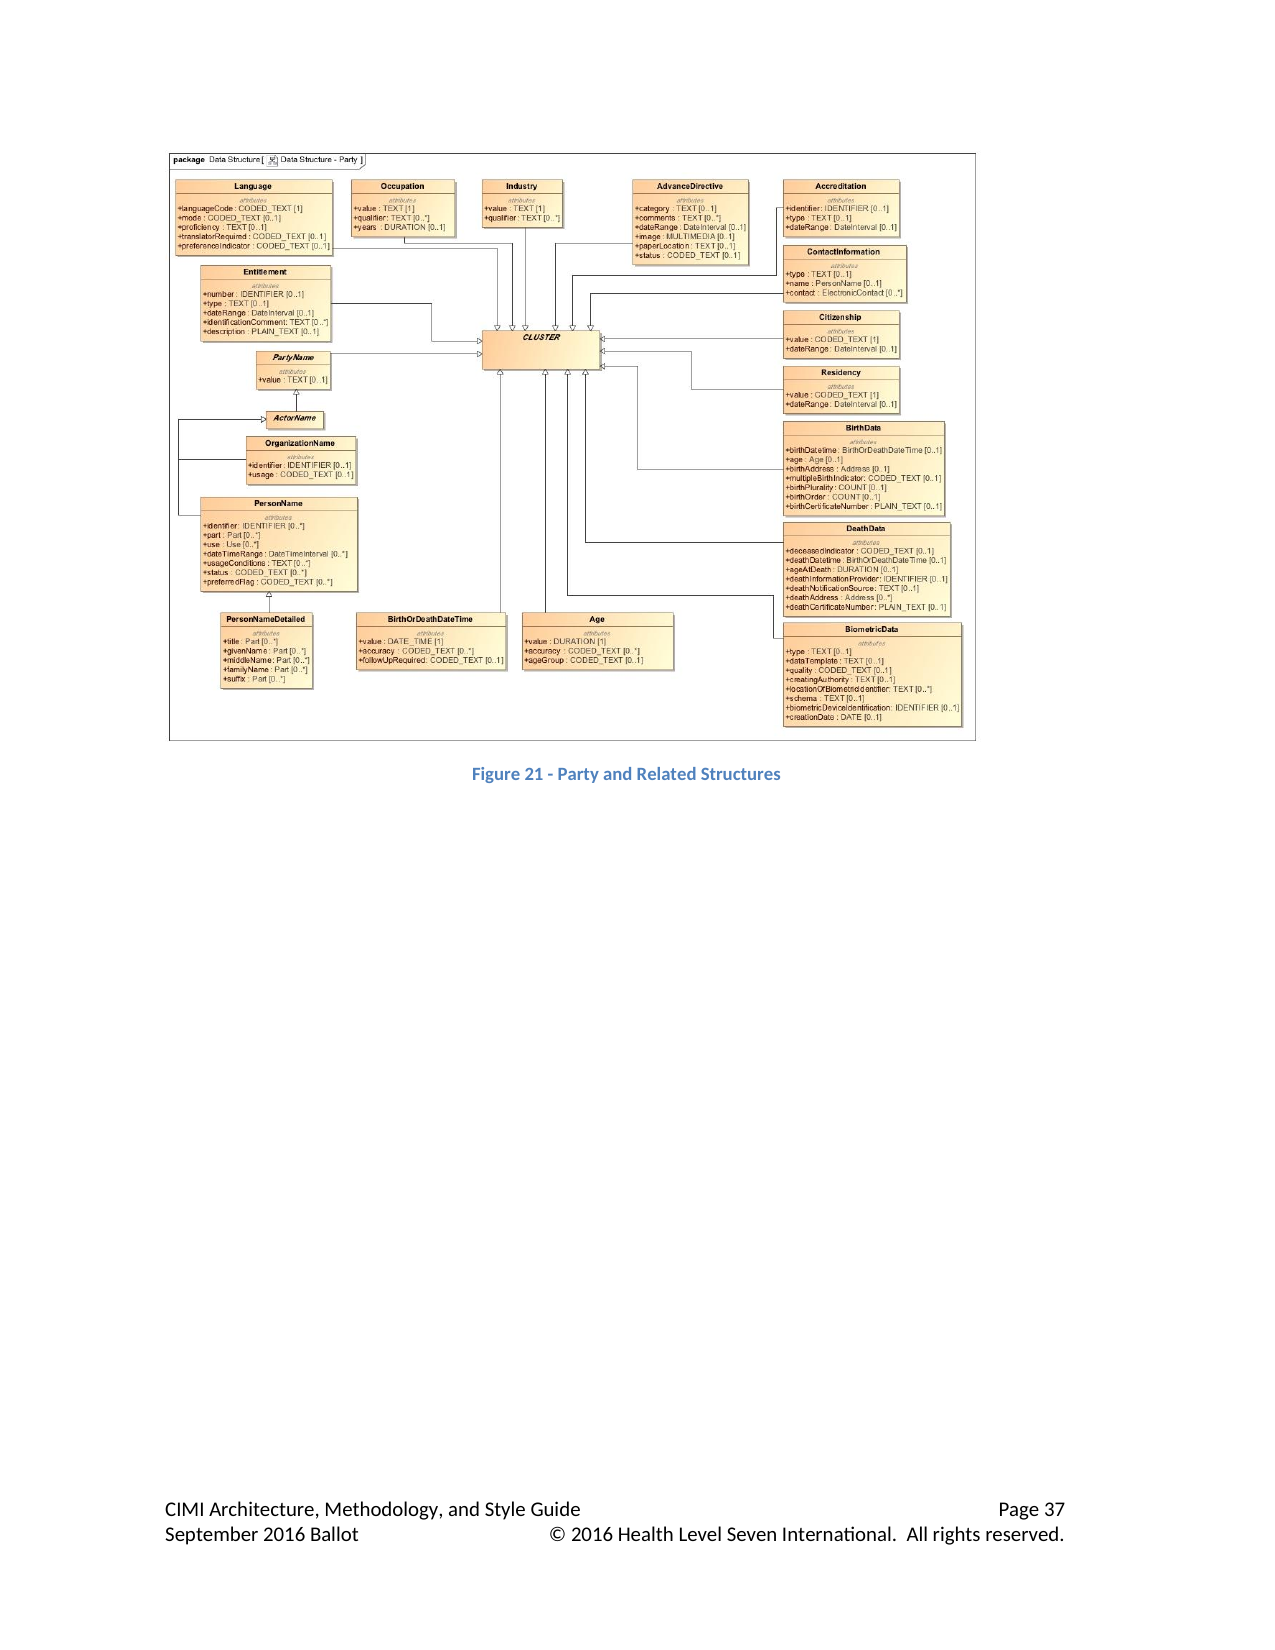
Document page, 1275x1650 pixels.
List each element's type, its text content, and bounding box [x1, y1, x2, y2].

text Figure 21 - Party and Related Structures [165, 763, 1087, 786]
picture [165, 150, 986, 751]
